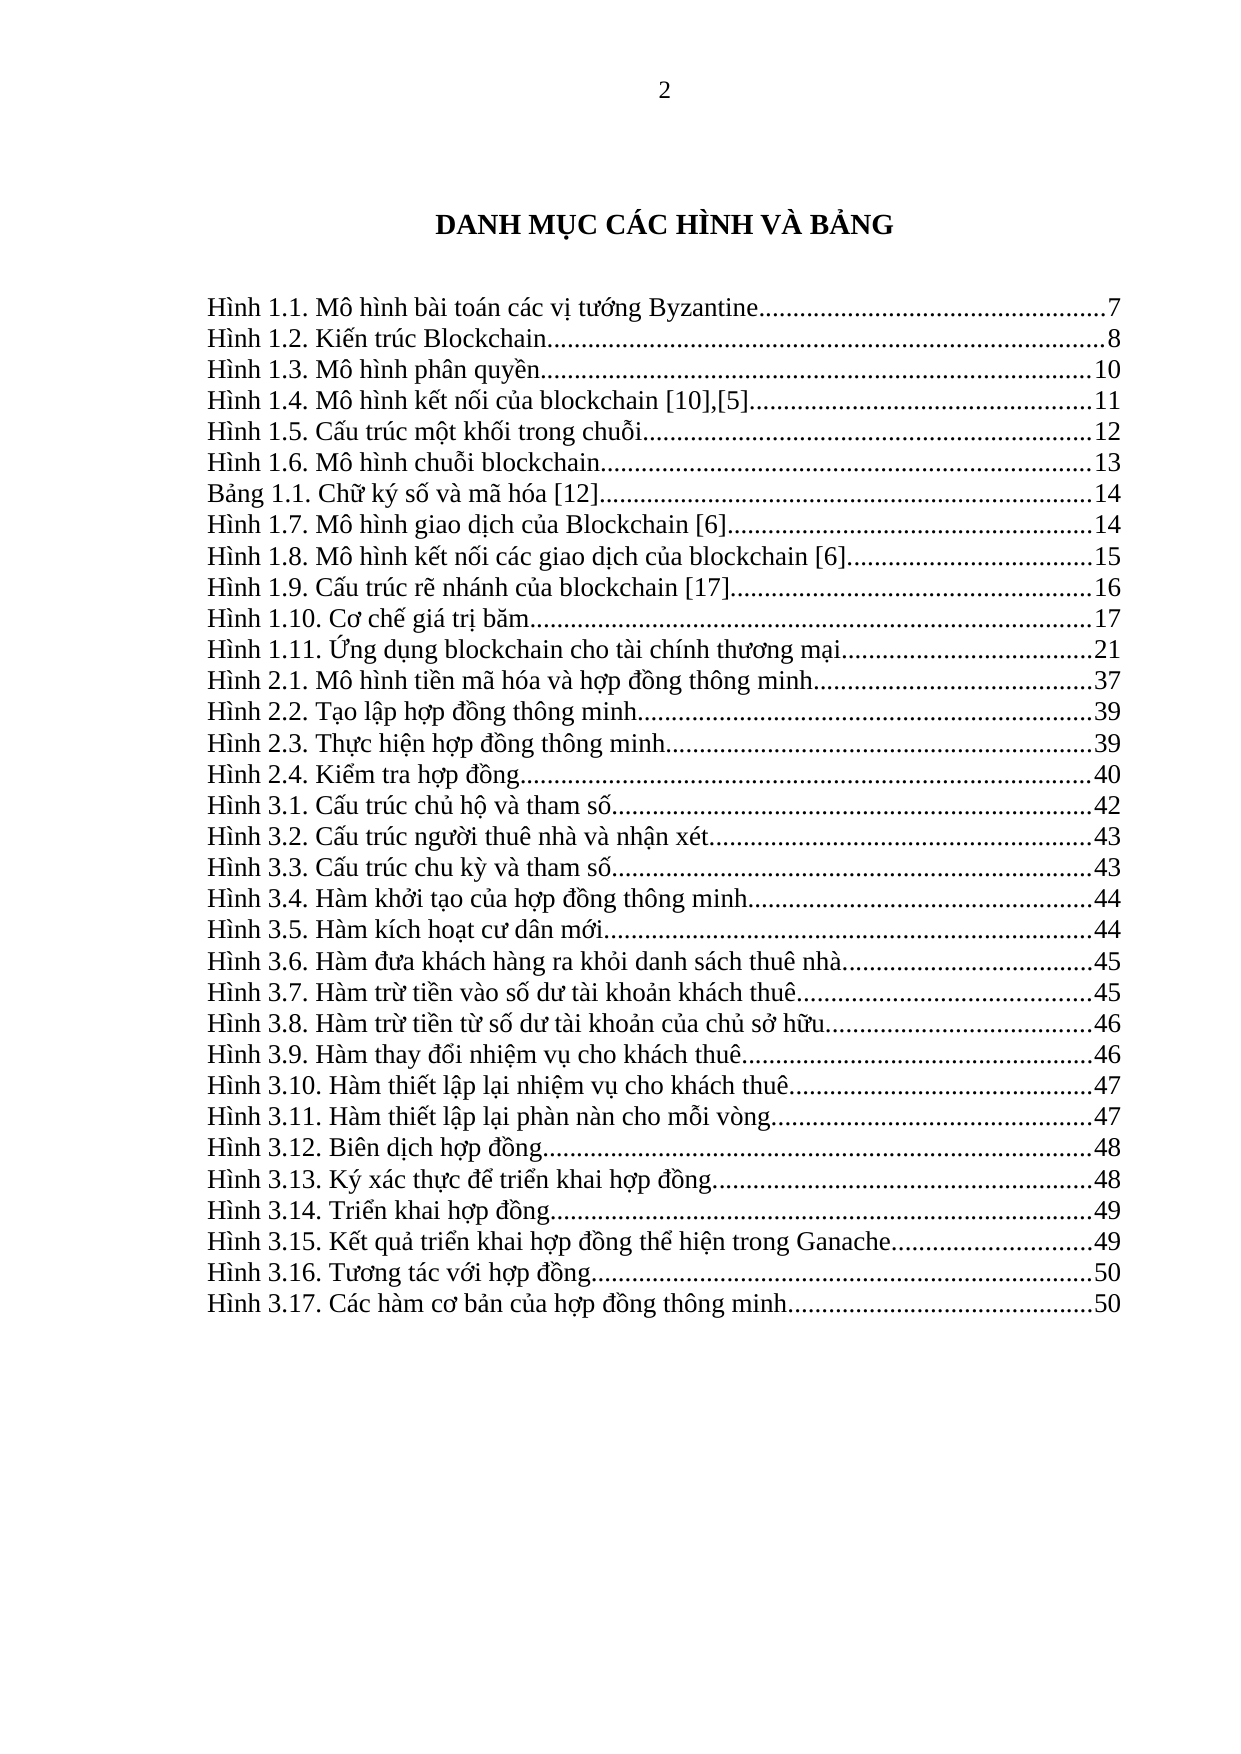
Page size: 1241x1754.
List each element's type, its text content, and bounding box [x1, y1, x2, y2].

text Hình 3.7. Hàm trừ tiền vào số dư tài khoản khách thuê. 45 [207, 976, 1122, 1007]
text Hình 3.6. Hàm đưa khách hàng ra khỏi danh sách thuê nhà. 45 [207, 945, 1122, 976]
text Hình 1.8. Mô hình kết nối các giao dịch của blockchain [6]. 15 [207, 540, 1122, 571]
text Hình 2.3. Thực hiện hợp đồng thông minh. 39 [207, 727, 1122, 758]
text Hình 2.2. Tạo lập hợp đồng thông minh. 39 [207, 696, 1122, 727]
text Hình 1.2. Kiến trúc Blockchain. 8 [207, 322, 1122, 353]
text Hình 1.7. Mô hình giao dịch của Blockchain [6]. 14 [207, 509, 1122, 540]
text Hình 3.5. Hàm kích hoạt cư dân mới. 44 [207, 913, 1122, 945]
text Hình 3.15. Kết quả triển khai hợp đồng thể hiện trong Ganache. 49 [207, 1225, 1122, 1256]
text Hình 3.13. Ký xác thực để triển khai hợp đồng. 48 [207, 1163, 1122, 1194]
text Hình 1.1. Mô hình bài toán các vị tướng Byzantine 7 [207, 291, 1122, 322]
text Hình 2.1. Mô hình tiền mã hóa và hợp đồng thông minh. 37 [207, 664, 1122, 696]
text Hình 3.1. Cấu trúc chủ hộ và tham số. 42 [207, 789, 1122, 820]
text Hình 3.17. Các hàm cơ bản của hợp đồng thông minh. 50 [207, 1287, 1122, 1318]
text Hình 1.5. Cấu trúc một khối trong chuỗi. 12 [207, 415, 1122, 446]
text Hình 3.12. Biên dịch hợp đồng. 48 [207, 1132, 1122, 1163]
text Hình 1.3. Mô hình phân quyền 10 [207, 353, 1122, 384]
text Hình 3.3. Cấu trúc chu kỳ và tham số. 43 [207, 851, 1122, 882]
text Hình 1.4. Mô hình kết nối của blockchain [10],[5]. 11 [207, 384, 1122, 415]
text Hình 1.6. Mô hình chuỗi blockchain. 13 [207, 446, 1122, 477]
text Hình 3.4. Hàm khởi tạo của hợp đồng thông minh. 44 [207, 882, 1122, 913]
text Hình 3.14. Triển khai hợp đồng. 49 [207, 1194, 1122, 1225]
text Hình 3.2. Cấu trúc người thuê nhà và nhận xét. 43 [207, 820, 1122, 851]
text Hình 1.10. Cơ chế giá trị băm 17 [207, 602, 1122, 633]
text Hình 3.16. Tương tác với hợp đồng. 50 [207, 1256, 1122, 1287]
text Bảng 1.1. Chữ ký số và mã hóa [12]. 14 [207, 477, 1122, 509]
text Hình 2.4. Kiểm tra hợp đồng. 40 [207, 758, 1122, 789]
text Hình 3.11. Hàm thiết lập lại phàn nàn cho mỗi vòng. 47 [207, 1100, 1122, 1132]
text Hình 3.9. Hàm thay đổi nhiệm vụ cho khách thuê. 46 [207, 1038, 1122, 1069]
text Hình 1.11. Ứng dụng blockchain cho tài chính thương mại. 21 [207, 633, 1122, 664]
subtitle DANH MỤC CÁC HÌNH VÀ BẢNG [207, 207, 1122, 240]
text Hình 3.8. Hàm trừ tiền từ số dư tài khoản của chủ sở hữu. 46 [207, 1007, 1122, 1038]
text Hình 3.10. Hàm thiết lập lại nhiệm vụ cho khách thuê. 47 [207, 1069, 1122, 1100]
text Hình 1.9. Cấu trúc rẽ nhánh của blockchain [17]. 16 [207, 571, 1122, 602]
